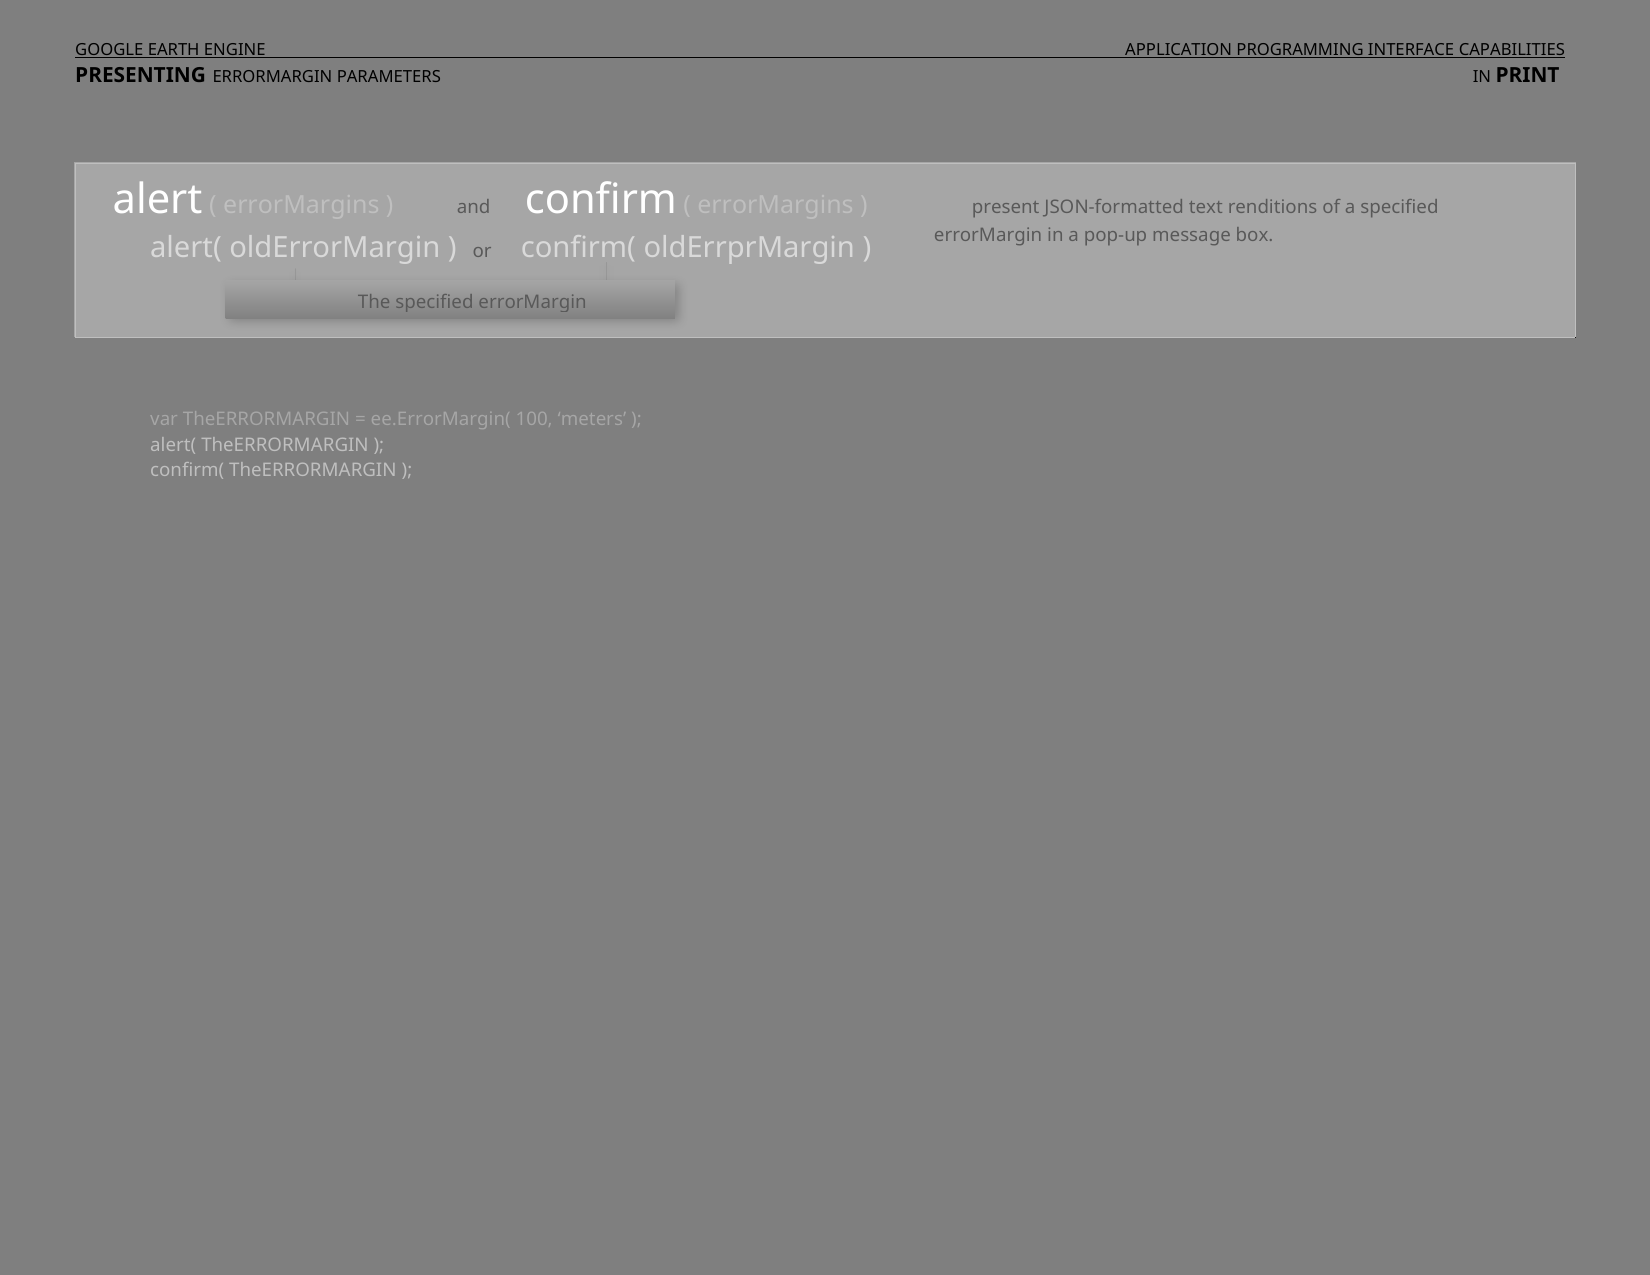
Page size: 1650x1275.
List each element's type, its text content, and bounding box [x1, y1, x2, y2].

text PRESENTING ERRORMARGIN IN PRINT [75, 60, 1650, 89]
text GOOGLE EARTH ENGINE APPLICATION PROGRAMMING INTERFACE CAPABILITIES [75, 37, 1650, 60]
text alert ( errorMargins ) and confirm ( errorMargins ) present JSON-formatted text renditions of a specified [76, 164, 1575, 219]
text alert( TheERRORMARGIN ); [150, 431, 1650, 457]
text var TheERRORMARGIN = ee.ErrorMargin( 100, ‘meters’ ); [150, 406, 1650, 431]
text alert( oldErrorMargin ) or confirm( oldErrprMargin ) [76, 219, 1575, 259]
text confirm( TheERRORMARGIN ); [150, 457, 1650, 482]
